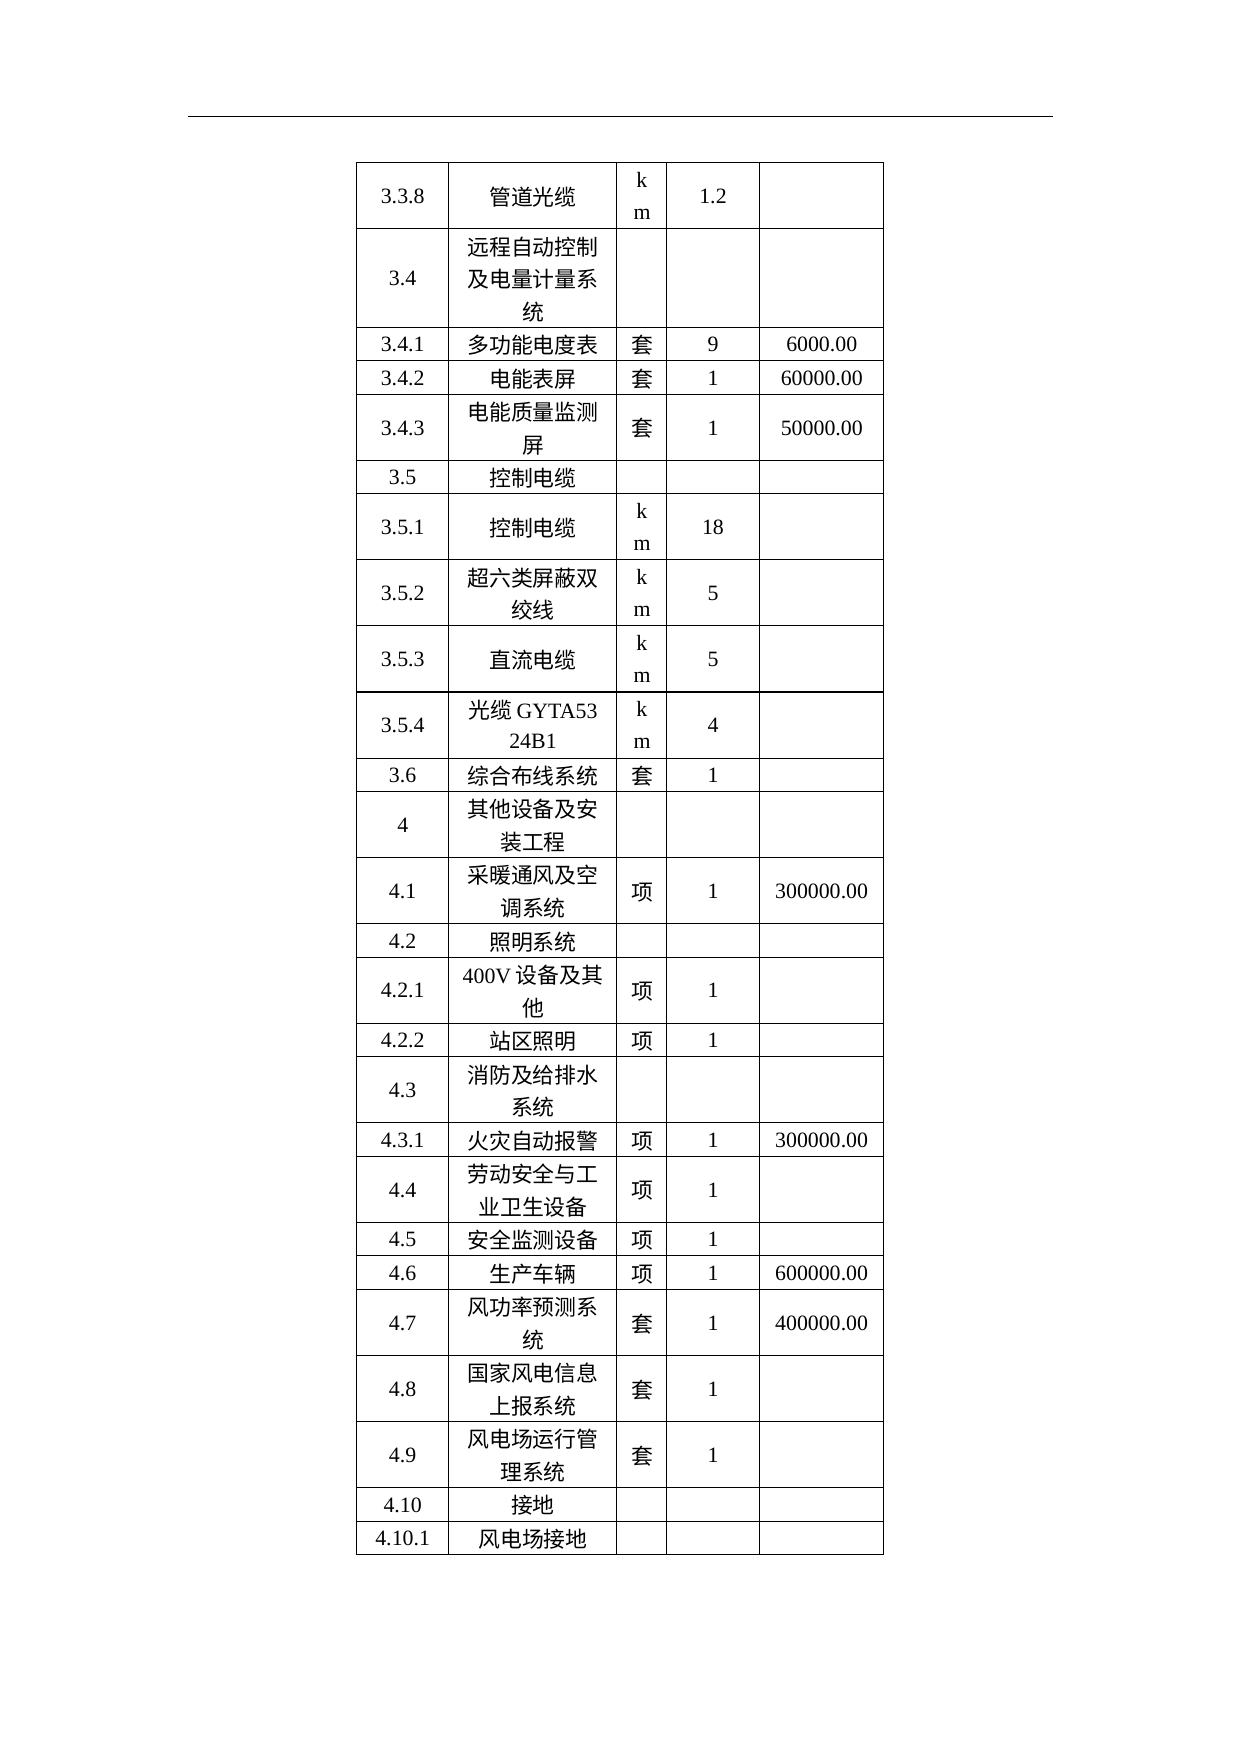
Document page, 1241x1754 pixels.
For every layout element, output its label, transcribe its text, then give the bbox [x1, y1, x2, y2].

table_cell [760, 1223, 883, 1255]
table_cell 3.6 [357, 759, 448, 791]
table_cell 4.9 [357, 1422, 448, 1487]
table_cell 1 [667, 1024, 759, 1056]
table_cell 4.2.1 [357, 958, 448, 1023]
table_cell 600000.00 [760, 1256, 883, 1289]
table_cell [667, 924, 759, 957]
table_cell [760, 494, 883, 559]
table_cell 项 [617, 958, 666, 1023]
table_cell 1.2 [667, 163, 759, 228]
table_cell 4.10 [357, 1488, 448, 1521]
table_cell 国家风电信息上报系统 [449, 1356, 616, 1421]
table_cell 3.5.4 [357, 693, 448, 757]
table_cell 1 [667, 1290, 759, 1355]
table_cell 项 [617, 858, 666, 923]
table_cell 50000.00 [760, 395, 883, 460]
table_cell [760, 958, 883, 1023]
table_cell 3.5 [357, 461, 448, 493]
table_cell 4 [667, 693, 759, 757]
table_cell [667, 1522, 759, 1554]
table_cell [760, 626, 883, 691]
table_cell 1 [667, 858, 759, 923]
table_cell 风功率预测系统 [449, 1290, 616, 1355]
table_cell 1 [667, 1157, 759, 1222]
table_cell km [617, 626, 666, 691]
table_cell 套 [617, 1356, 666, 1421]
table_cell 1 [667, 361, 759, 394]
table_cell [667, 1057, 759, 1122]
table_cell [760, 1024, 883, 1056]
table_cell 4.2 [357, 924, 448, 957]
table_cell 400V设备及其他 [449, 958, 616, 1023]
table_cell [617, 461, 666, 493]
table_cell 生产车辆 [449, 1256, 616, 1289]
table_cell 套 [617, 1290, 666, 1355]
table_cell [617, 792, 666, 857]
table_cell [667, 792, 759, 857]
table_cell [760, 1356, 883, 1421]
table_cell 4.3 [357, 1057, 448, 1122]
table_cell 套 [617, 1422, 666, 1487]
table_cell [760, 792, 883, 857]
table_cell 300000.00 [760, 858, 883, 923]
table_cell 1 [667, 759, 759, 791]
table_cell 3.4.1 [357, 328, 448, 360]
table_cell 项 [617, 1024, 666, 1056]
table_cell 项 [617, 1256, 666, 1289]
table_cell 1 [667, 1356, 759, 1421]
table_cell 劳动安全与工业卫生设备 [449, 1157, 616, 1222]
table_cell 1 [667, 958, 759, 1023]
table_cell 4.8 [357, 1356, 448, 1421]
table_cell 4.6 [357, 1256, 448, 1289]
table_cell 超六类屏蔽双绞线 [449, 560, 616, 625]
table_cell [760, 1422, 883, 1487]
table_cell [760, 693, 883, 757]
table_cell 4.1 [357, 858, 448, 923]
table_cell 控制电缆 [449, 494, 616, 559]
table_cell 项 [617, 1123, 666, 1156]
table_cell 3.4.2 [357, 361, 448, 394]
table_cell [617, 1488, 666, 1521]
table_cell [667, 1488, 759, 1521]
table_cell 4.10.1 [357, 1522, 448, 1554]
table_cell 火灾自动报警 [449, 1123, 616, 1156]
table_cell [760, 1157, 883, 1222]
table_cell [760, 1057, 883, 1122]
table_cell [617, 924, 666, 957]
table_cell 采暖通风及空调系统 [449, 858, 616, 923]
table_cell 60000.00 [760, 361, 883, 394]
table_cell 风电场运行管理系统 [449, 1422, 616, 1487]
table_cell [760, 229, 883, 327]
table_cell 风电场接地 [449, 1522, 616, 1554]
table_cell 4.7 [357, 1290, 448, 1355]
table_cell 消防及给排水系统 [449, 1057, 616, 1122]
table_cell 5 [667, 626, 759, 691]
table_cell [617, 229, 666, 327]
table_cell [667, 229, 759, 327]
table_cell 接地 [449, 1488, 616, 1521]
table_cell 远程自动控制及电量计量系统 [449, 229, 616, 327]
table_cell 套 [617, 759, 666, 791]
table_cell 4.4 [357, 1157, 448, 1222]
table_cell 18 [667, 494, 759, 559]
table_cell 电能表屏 [449, 361, 616, 394]
table_cell 站区照明 [449, 1024, 616, 1056]
table_cell [760, 1522, 883, 1554]
table_cell 管道光缆 [449, 163, 616, 228]
table_cell [760, 560, 883, 625]
table_cell 9 [667, 328, 759, 360]
table_cell 套 [617, 361, 666, 394]
table_cell 300000.00 [760, 1123, 883, 1156]
table_cell 1 [667, 1223, 759, 1255]
table_cell 综合布线系统 [449, 759, 616, 791]
table_cell 照明系统 [449, 924, 616, 957]
table_cell km [617, 693, 666, 757]
table_cell 400000.00 [760, 1290, 883, 1355]
table_cell 4.2.2 [357, 1024, 448, 1056]
table_cell [667, 461, 759, 493]
table_cell [760, 1488, 883, 1521]
table_cell 1 [667, 1123, 759, 1156]
table_cell 其他设备及安装工程 [449, 792, 616, 857]
table_cell 安全监测设备 [449, 1223, 616, 1255]
table_cell 项 [617, 1157, 666, 1222]
table_cell km [617, 560, 666, 625]
table_cell [760, 461, 883, 493]
table_cell 3.3.8 [357, 163, 448, 228]
table_cell 套 [617, 395, 666, 460]
table_cell 3.4 [357, 229, 448, 327]
table_cell 6000.00 [760, 328, 883, 360]
table_cell 1 [667, 1422, 759, 1487]
table_cell [760, 924, 883, 957]
table_cell 4.5 [357, 1223, 448, 1255]
table_cell 3.5.3 [357, 626, 448, 691]
table_cell 4 [357, 792, 448, 857]
table_cell [617, 1057, 666, 1122]
table_cell 电能质量监测屏 [449, 395, 616, 460]
table_cell km [617, 163, 666, 228]
table_cell [760, 163, 883, 228]
table_cell 光缆GYTA53 24B1 [449, 693, 616, 757]
table_cell 3.5.1 [357, 494, 448, 559]
table_cell 5 [667, 560, 759, 625]
table_cell 套 [617, 328, 666, 360]
table_cell 1 [667, 395, 759, 460]
table_cell 控制电缆 [449, 461, 616, 493]
table_cell [760, 759, 883, 791]
table_cell 直流电缆 [449, 626, 616, 691]
table_cell 3.4.3 [357, 395, 448, 460]
table_cell km [617, 494, 666, 559]
table_cell 多功能电度表 [449, 328, 616, 360]
table_cell [617, 1522, 666, 1554]
table_cell 3.5.2 [357, 560, 448, 625]
table_cell 项 [617, 1223, 666, 1255]
table_cell 1 [667, 1256, 759, 1289]
table_cell 4.3.1 [357, 1123, 448, 1156]
